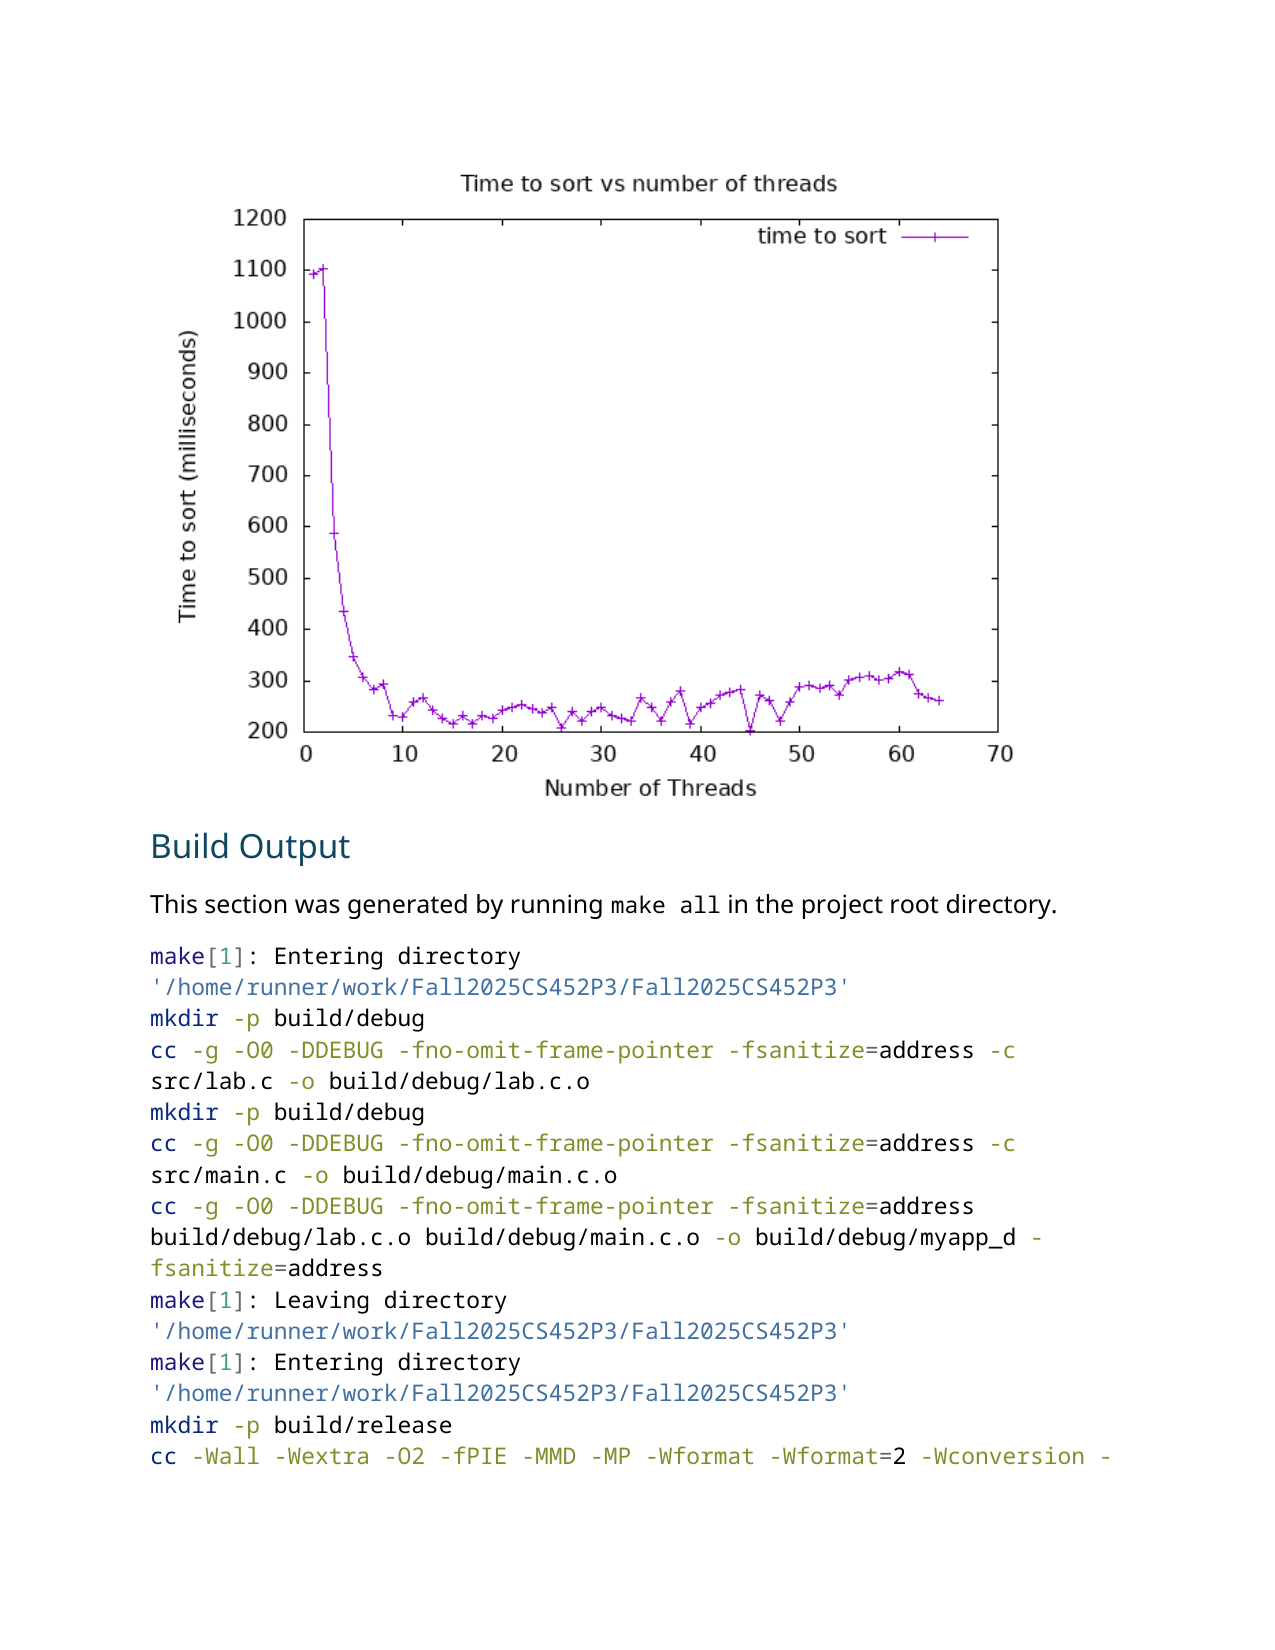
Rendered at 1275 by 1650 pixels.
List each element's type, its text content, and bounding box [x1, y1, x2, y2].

text This section was generated by running make all in the project root directory. [150, 887, 1125, 921]
subtitle Build Output [150, 823, 1125, 868]
picture [168, 150, 1044, 807]
